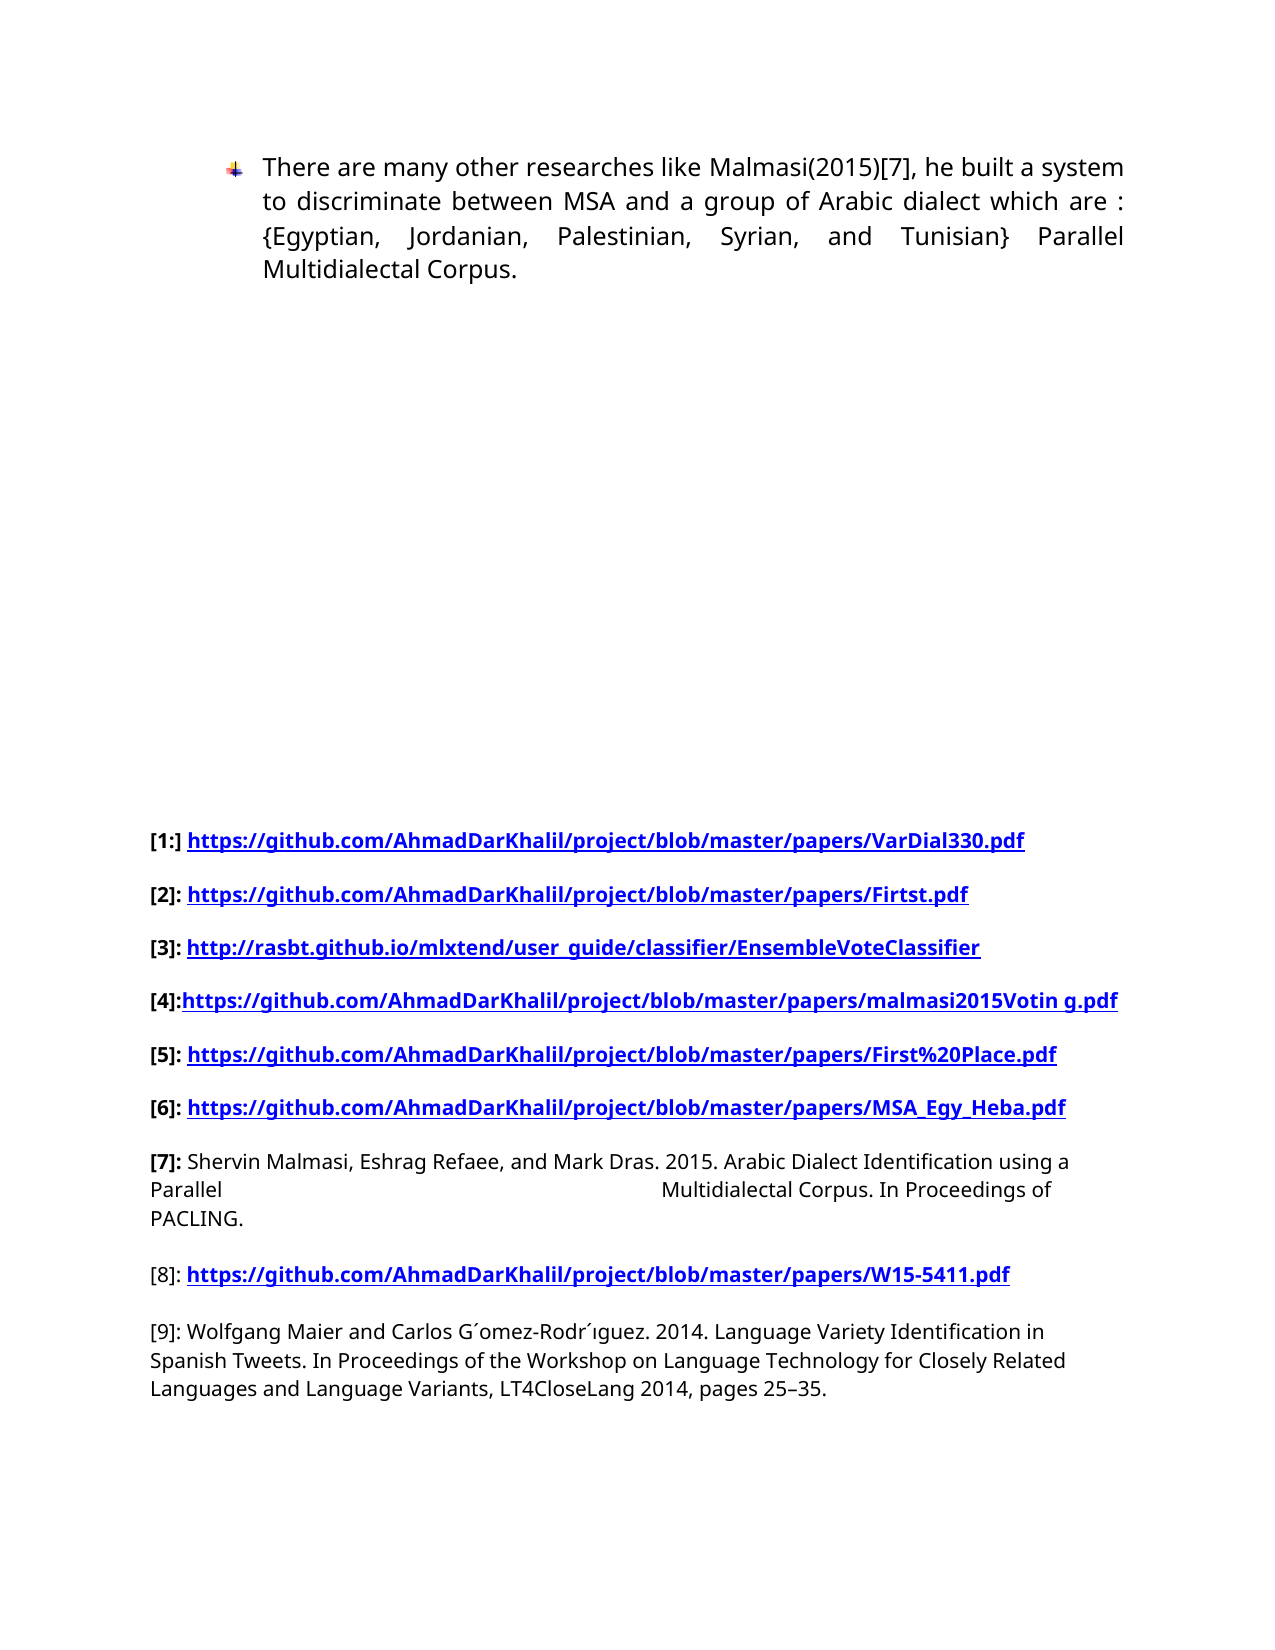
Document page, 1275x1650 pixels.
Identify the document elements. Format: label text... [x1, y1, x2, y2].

text [8]: https://github.com/AhmadDarKhalil/project/blob/master/papers/W15-5411.pdf [150, 1261, 1125, 1289]
text [7]: Shervin Malmasi, Eshrag Refaee, and Mark Dras. 2015. Arabic Dialect Identification using a Parallel Multidialectal Corpus. In Proceedings of PACLING. [150, 1147, 1125, 1232]
text [2]: https://github.com/AhmadDarKhalil/project/blob/master/papers/Firtst.pdf [150, 880, 1125, 908]
text [5]: https://github.com/AhmadDarKhalil/project/blob/master/papers/First%20Place.pdf [150, 1040, 1125, 1068]
picture [226, 160, 243, 177]
text [4]:https://github.com/AhmadDarKhalil/project/blob/master/papers/malmasi2015Votin g.pdf [150, 987, 1125, 1015]
text [3]: http://rasbt.github.io/mlxtend/user_guide/classifier/EnsembleVoteClassifier [150, 933, 1125, 962]
text [6]: https://github.com/AhmadDarKhalil/project/blob/master/papers/MSA_Egy_Heba.pdf [150, 1093, 1125, 1122]
text [1:] https://github.com/AhmadDarKhalil/project/blob/master/papers/VarDial330.pdf [150, 826, 1125, 855]
text [9]: Wolfgang Maier and Carlos G´omez-Rodr´ıguez. 2014. Language Variety Identiﬁcation in Spanish Tweets. In Proceedings of the Workshop on Language Technology for Closely Related Languages and Language Variants, LT4CloseLang 2014, pages 25–35. [150, 1317, 1125, 1403]
